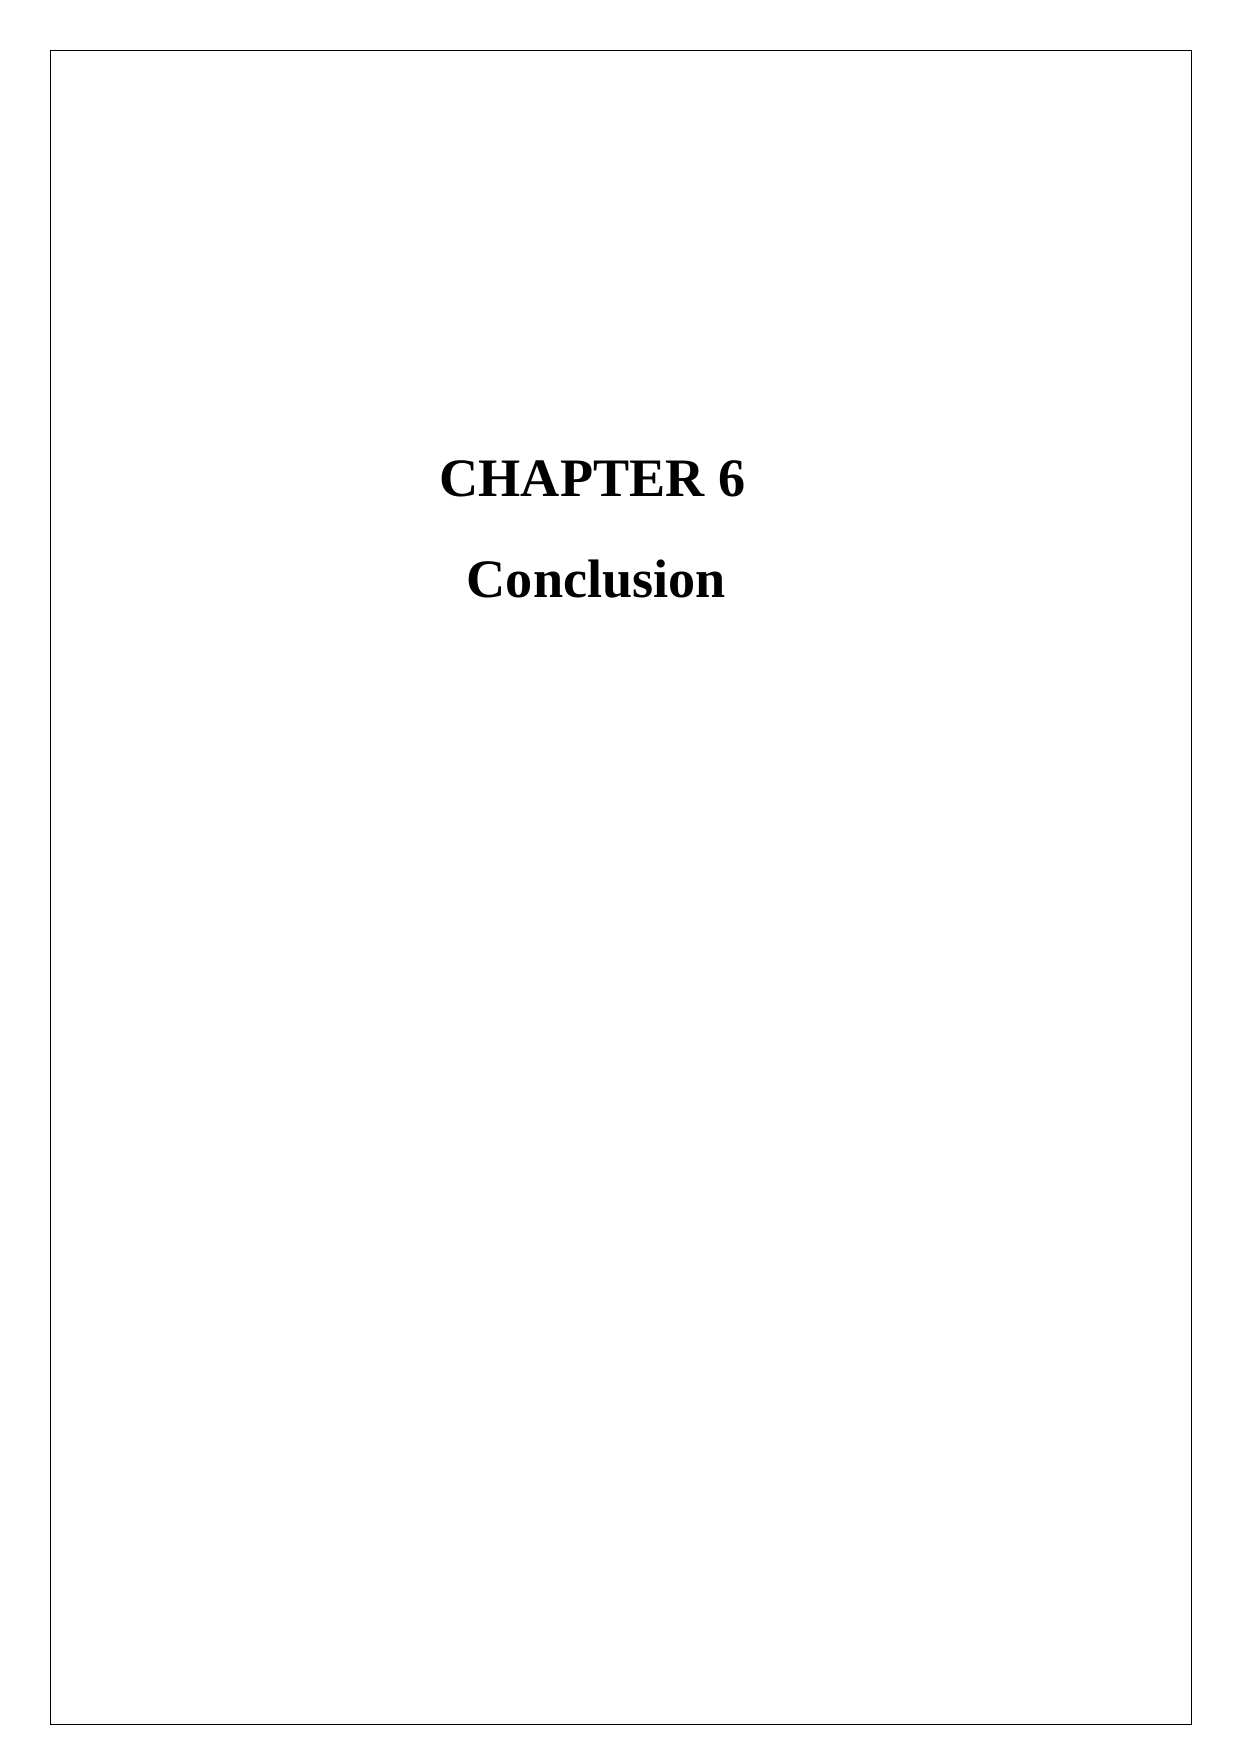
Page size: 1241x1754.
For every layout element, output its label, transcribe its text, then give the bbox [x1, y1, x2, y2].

subtitle CHAPTER 6 [439, 445, 1190, 508]
text Conclusion [439, 547, 1190, 609]
